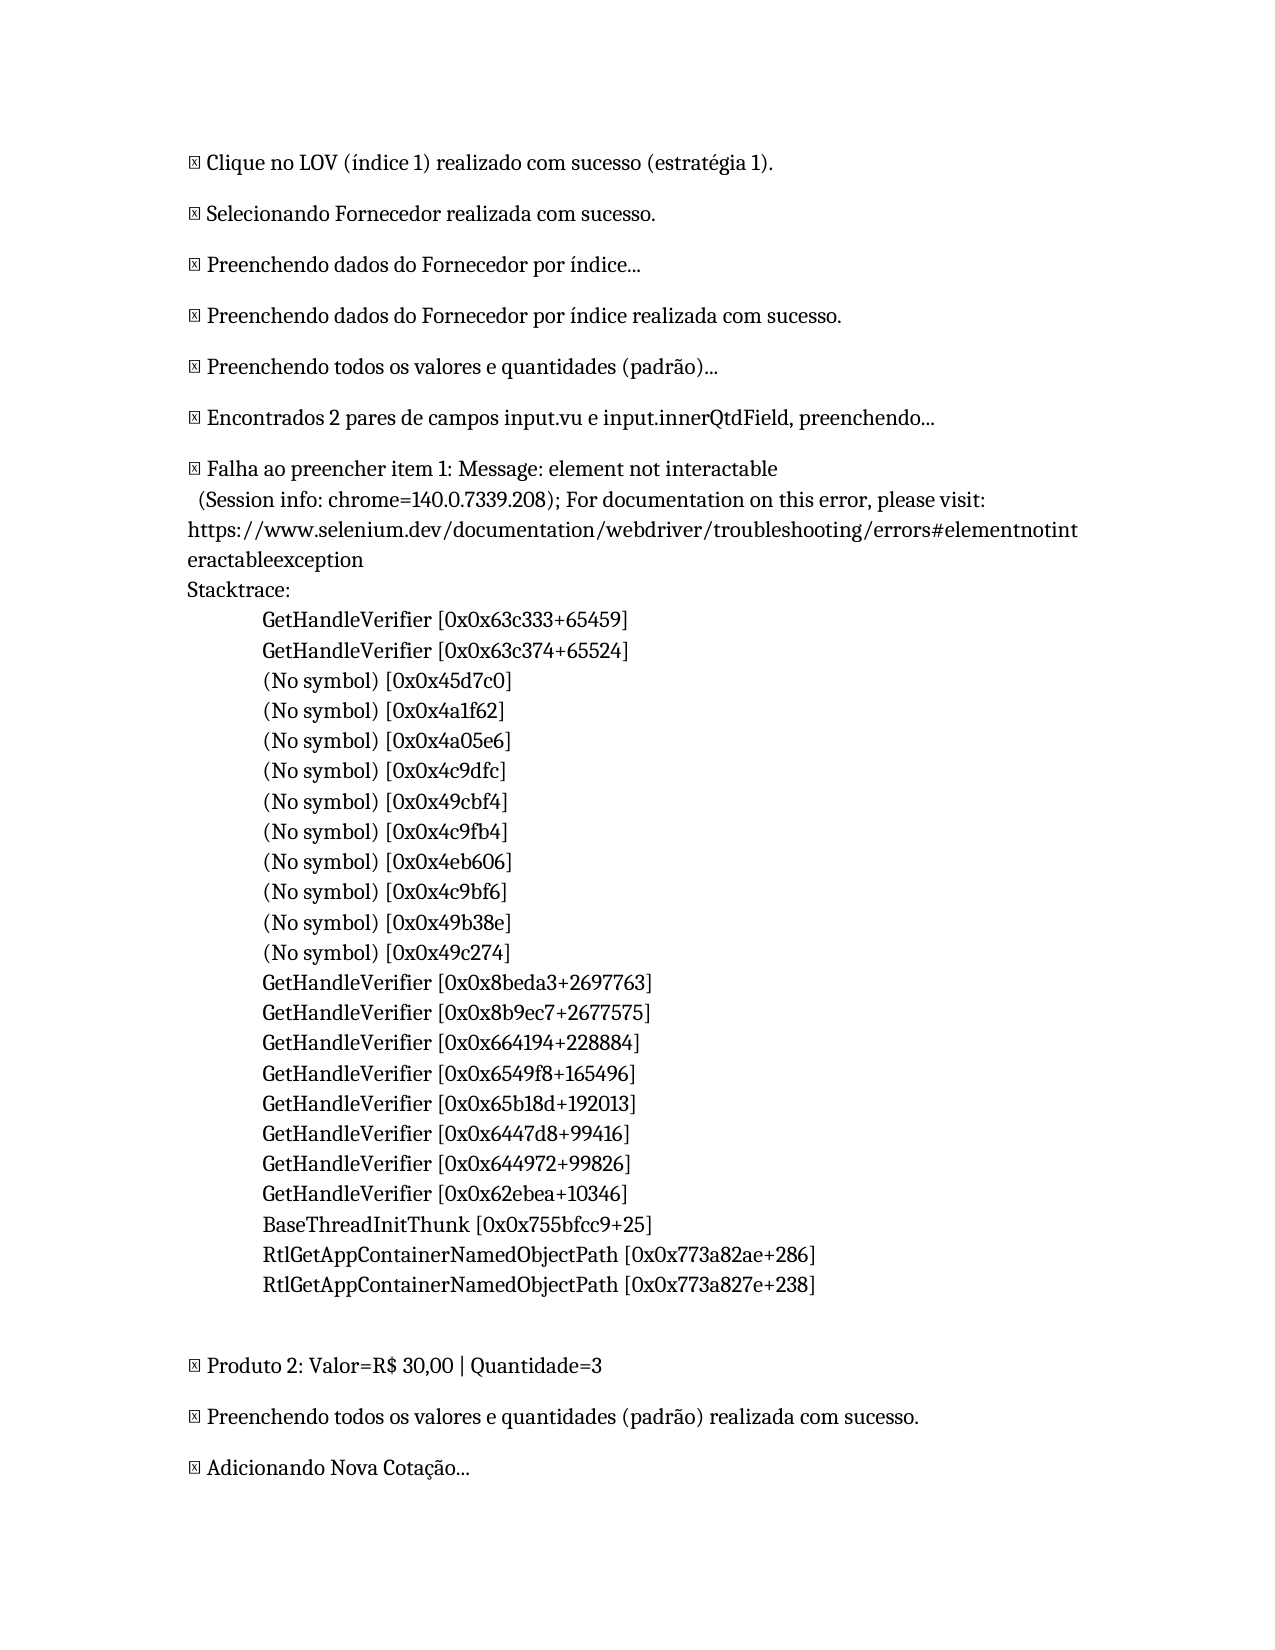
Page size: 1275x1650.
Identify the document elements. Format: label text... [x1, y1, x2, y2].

text ✅ Clique no LOV (índice 1) realizado com sucesso (estratégia 1). [187, 150, 1087, 176]
text 🔄 Preenchendo dados do Fornecedor por índice... [187, 252, 1087, 278]
text 🔄 Adicionando Nova Cotação... [187, 1455, 1087, 1482]
text 🔄 Preenchendo todos os valores e quantidades (padrão)... [187, 354, 1087, 381]
text ✅ Selecionando Fornecedor realizada com sucesso. [187, 201, 1087, 227]
text ✅ Preenchendo dados do Fornecedor por índice realizada com sucesso. [187, 303, 1087, 329]
text ✅ Preenchendo todos os valores e quantidades (padrão) realizada com sucesso. [187, 1404, 1087, 1431]
text 🔎 Encontrados 2 pares de campos input.vu e input.innerQtdField, preenchendo... [187, 405, 1087, 432]
text ❌ Falha ao preencher item 1: Message: element not interactable (Session info: chrome=140.0.7339.208); For documentation on this error, please visit: https://www.selenium.dev/documentation/webdriver/troubleshooting/errors#elementnotinteractableexception Stacktrace: GetHandleVerifier [0x0x63c333+65459] GetHandleVerifier [0x0x63c374+65524] (No symbol) [0x0x45d7c0] (No symbol) [0x0x4a1f62] (No symbol) [0x0x4a05e6] (No symbol) [0x0x4c9dfc] (No symbol) [0x0x49cbf4] (No symbol) [0x0x4c9fb4] (No symbol) [0x0x4eb606] (No symbol) [0x0x4c9bf6] (No symbol) [0x0x49b38e] (No symbol) [0x0x49c274] GetHandleVerifier [0x0x8beda3+2697763] GetHandleVerifier [0x0x8b9ec7+2677575] GetHandleVerifier [0x0x664194+228884] GetHandleVerifier [0x0x6549f8+165496] GetHandleVerifier [0x0x65b18d+192013] GetHandleVerifier [0x0x6447d8+99416] GetHandleVerifier [0x0x644972+99826] GetHandleVerifier [0x0x62ebea+10346] BaseThreadInitThunk [0x0x755bfcc9+25] RtlGetAppContainerNamedObjectPath [0x0x773a82ae+286] RtlGetAppContainerNamedObjectPath [0x0x773a827e+238] [187, 456, 1087, 1328]
text ✅ Produto 2: Valor=R$ 30,00 | Quantidade=3 [187, 1353, 1087, 1379]
